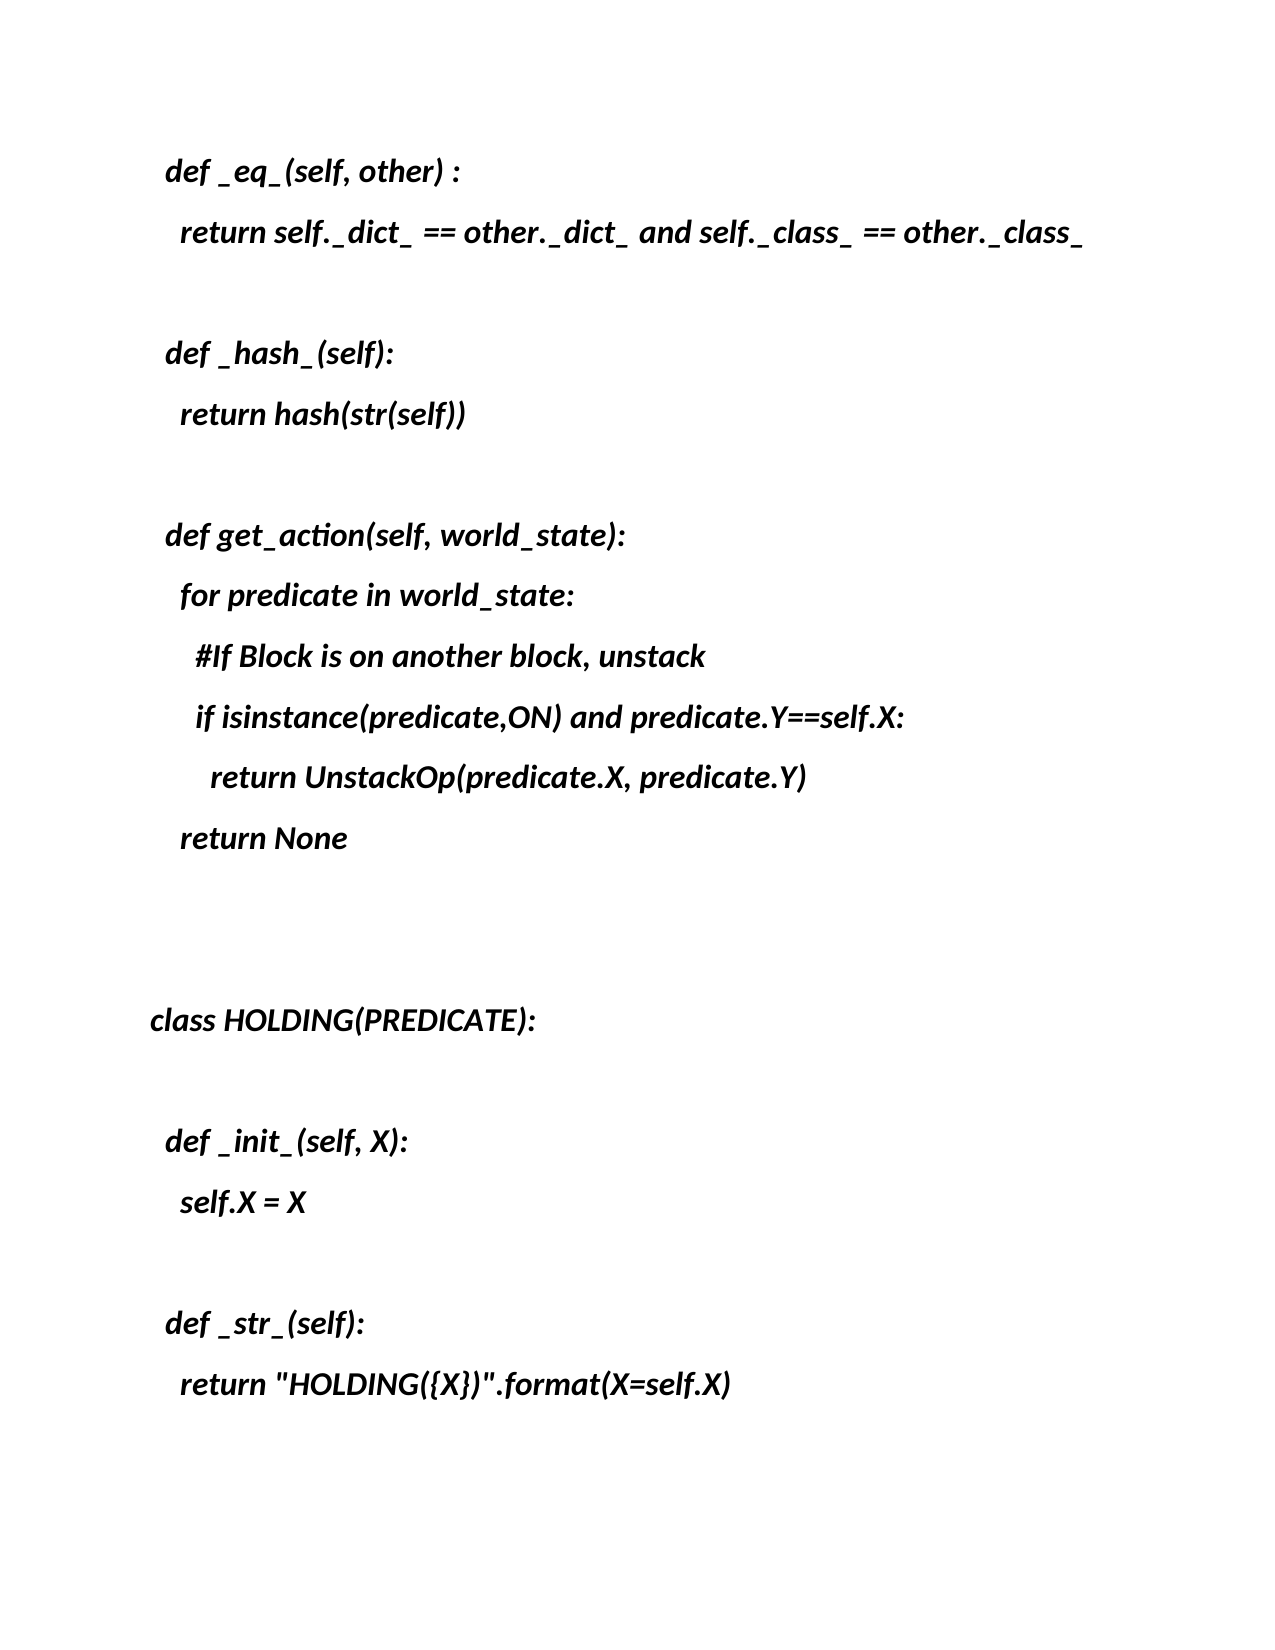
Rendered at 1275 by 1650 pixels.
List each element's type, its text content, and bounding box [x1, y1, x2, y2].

text self.X = X [150, 1181, 1125, 1221]
text def _str_(self): [150, 1302, 1125, 1343]
text class HOLDING(PREDICATE): [150, 999, 1125, 1039]
text return None [150, 817, 1125, 858]
text def get_action(self, world_state): [150, 514, 1125, 554]
text def _eq_(self, other) : [150, 150, 1125, 191]
text def _init_(self, X): [150, 1120, 1125, 1161]
text #If Block is on another block, unstack [150, 635, 1125, 676]
text def _hash_(self): [150, 332, 1125, 373]
text return UnstackOp(predicate.X, predicate.Y) [150, 756, 1125, 797]
text return self._dict_ == other._dict_ and self._class_ == other._class_ [150, 211, 1125, 251]
text return "HOLDING({X})".format(X=self.X) [150, 1362, 1125, 1403]
text if isinstance(predicate,ON) and predicate.Y==self.X: [150, 696, 1125, 736]
text return hash(str(self)) [150, 392, 1125, 433]
text for predicate in world_state: [150, 574, 1125, 615]
